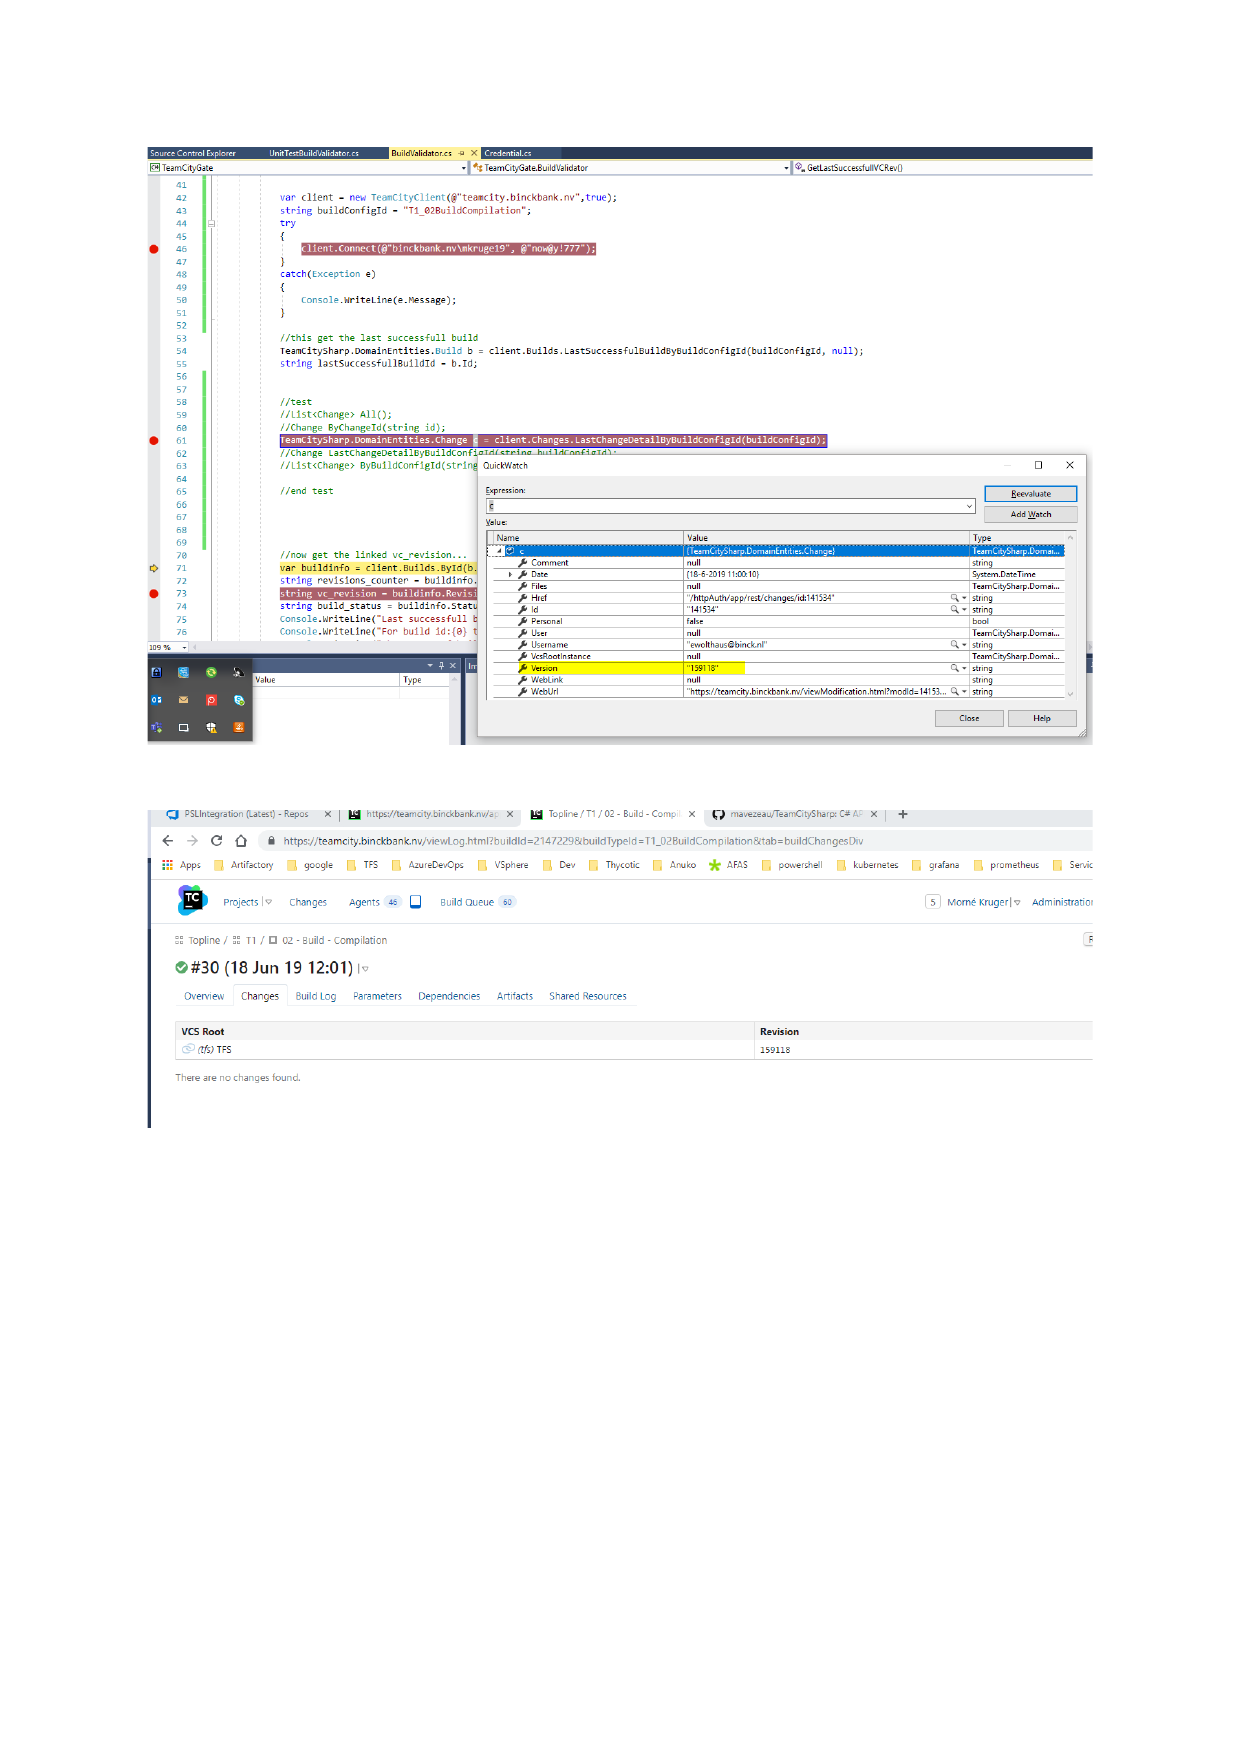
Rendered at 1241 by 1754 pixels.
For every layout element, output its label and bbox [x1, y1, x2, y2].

picture [147, 147, 1093, 745]
picture [147, 810, 1093, 1128]
